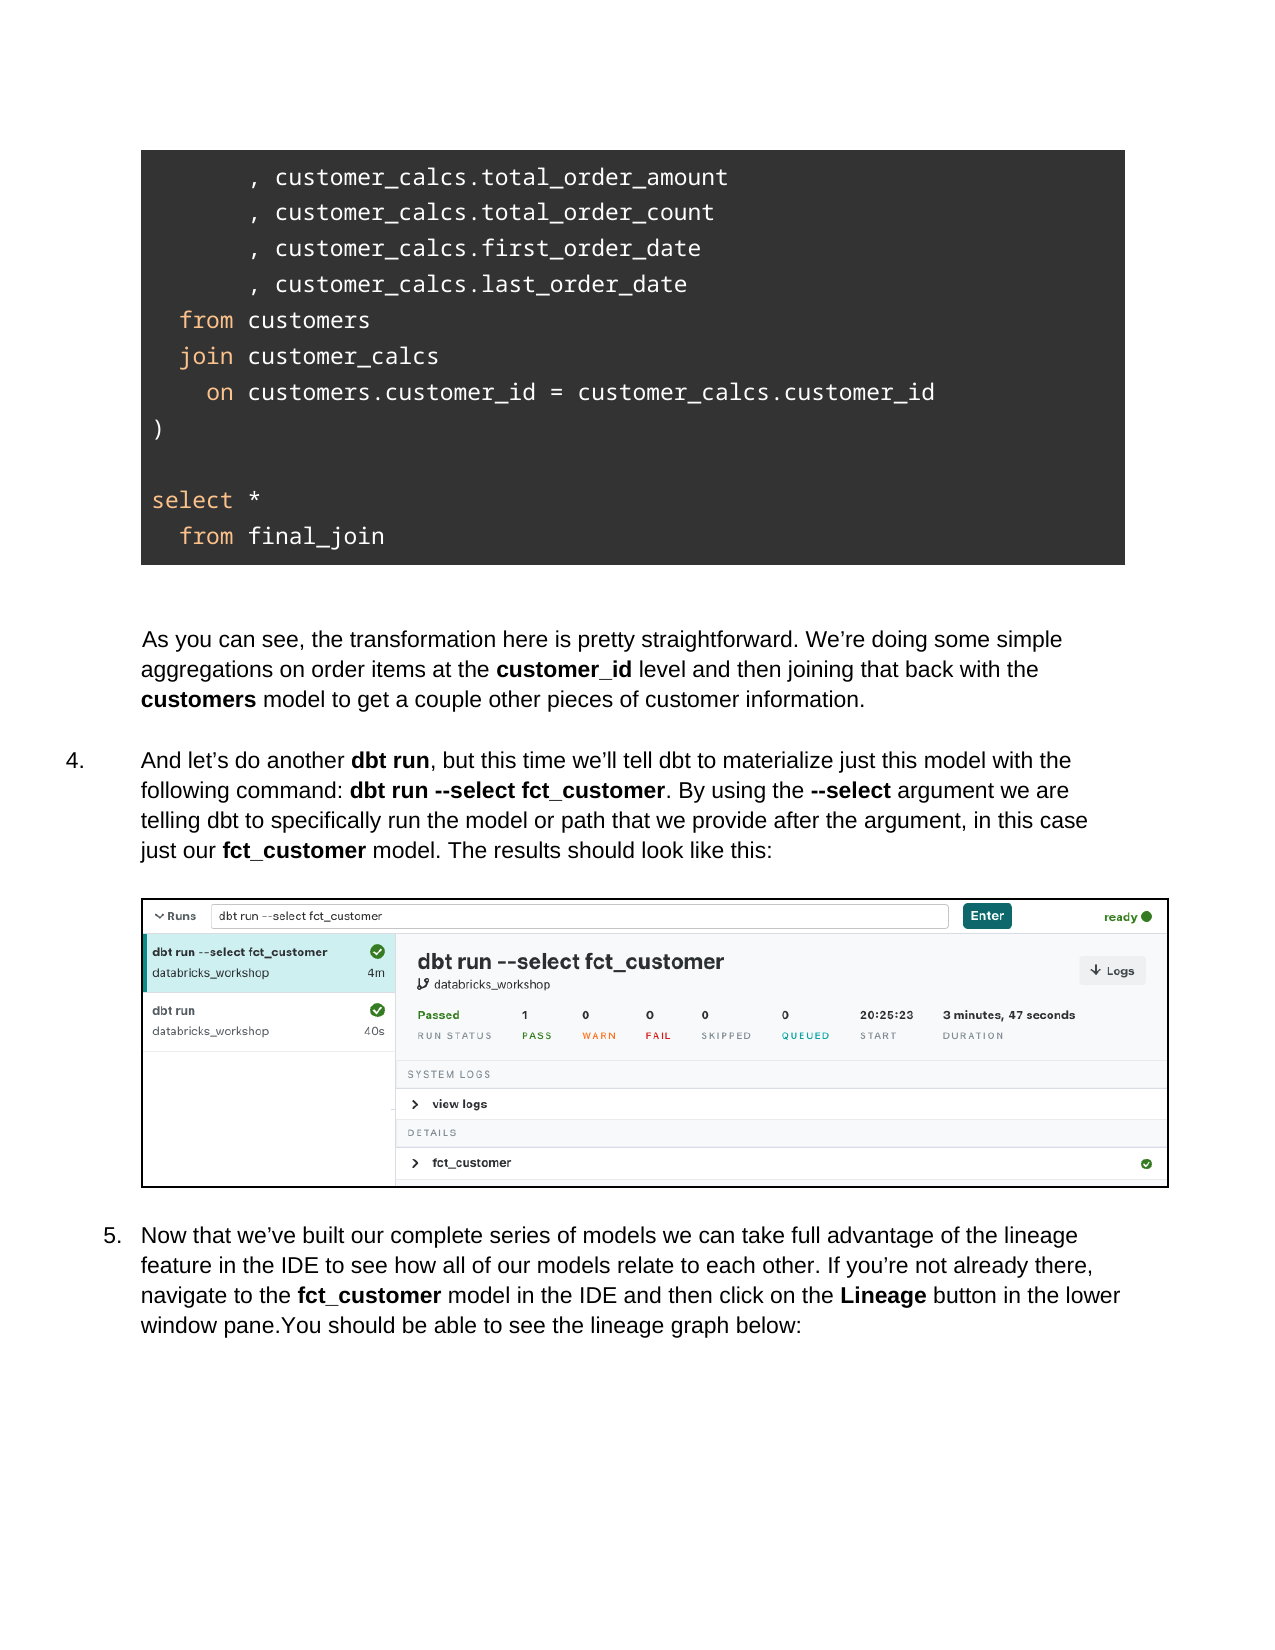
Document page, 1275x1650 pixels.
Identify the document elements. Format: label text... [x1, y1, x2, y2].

text As you can see, the transformation here is pretty straightforward. We’re doing some simple aggregations on order items at the customer_id level and then joining that back with the customers model to get a couple other pieces of customer information. [66, 626, 1125, 743]
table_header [141, 150, 1125, 565]
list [103, 1222, 1125, 1369]
picture [143, 900, 1167, 1186]
